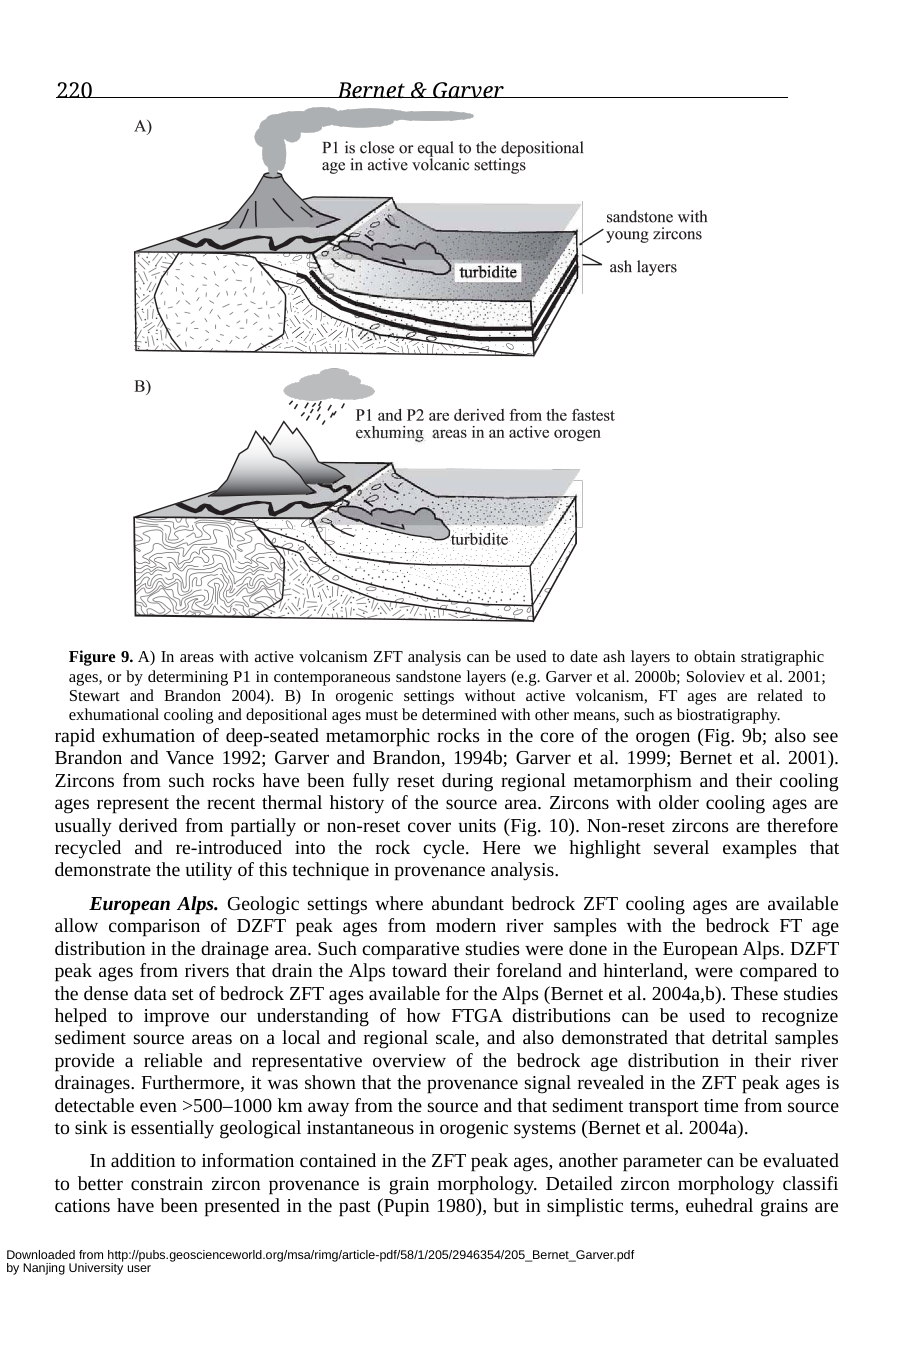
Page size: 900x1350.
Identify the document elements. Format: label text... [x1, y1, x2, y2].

picture [132, 106, 708, 623]
text Figure 9. A) In areas with active volcanism ZFT analysis can be used to date ash layers to obtain stratigraphic ages, or by determining P1 in contemporaneous sandstone layers (e.g. Garver et al. 2000b; Soloviev et al. 2001; Stewart and Brandon 2004). B) In orogenic settings without active volcanism, FT ages are related to exhumational cooling and depositional ages must be determined with other means, such as biostratigraphy. [69, 647, 826, 724]
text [54, 1150, 840, 1217]
text rapid exhumation of deep-seated metamorphic rocks in the core of the orogen (Fig. 9b; also see Brandon and Vance 1992; Garver and Brandon, 1994b; Garver et al. 1999; Bernet et al. 2001). Zircons from such rocks have been fully reset during regional metamorphism and their cooling ages represent the recent thermal history of the source area. Zircons with older cooling ages are usually derived from partially or non-reset cover units (Fig. 10). Non-reset zircons are therefore recycled and re-introduced into the rock cycle. Here we highlight several examples that demonstrate the utility of this technique in provenance analysis. [54, 724, 840, 881]
text European Alps. Geologic settings where abundant bedrock ZFT cooling ages are available allow comparison of DZFT peak ages from modern river samples with the bedrock FT age distribution in the drainage area. Such comparative studies were done in the European Alps. DZFT peak ages from rivers that drain the Alps toward their foreland and hinterland, were compared to the dense data set of bedrock ZFT ages available for the Alps (Bernet et al. 2004a,b). These studies helped to improve our understanding of how FTGA distributions can be used to recognize sediment source areas on a local and regional scale, and also demonstrated that detrital samples provide a reliable and representative overview of the bedrock age distribution in their river drainages. Furthermore, it was shown that the provenance signal revealed in the ZFT peak ages is detectable even >500–1000 km away from the source and that sediment transport time from source to sink is essentially geological instantaneous in orogenic systems (Bernet et al. 2004a). [54, 892, 840, 1139]
